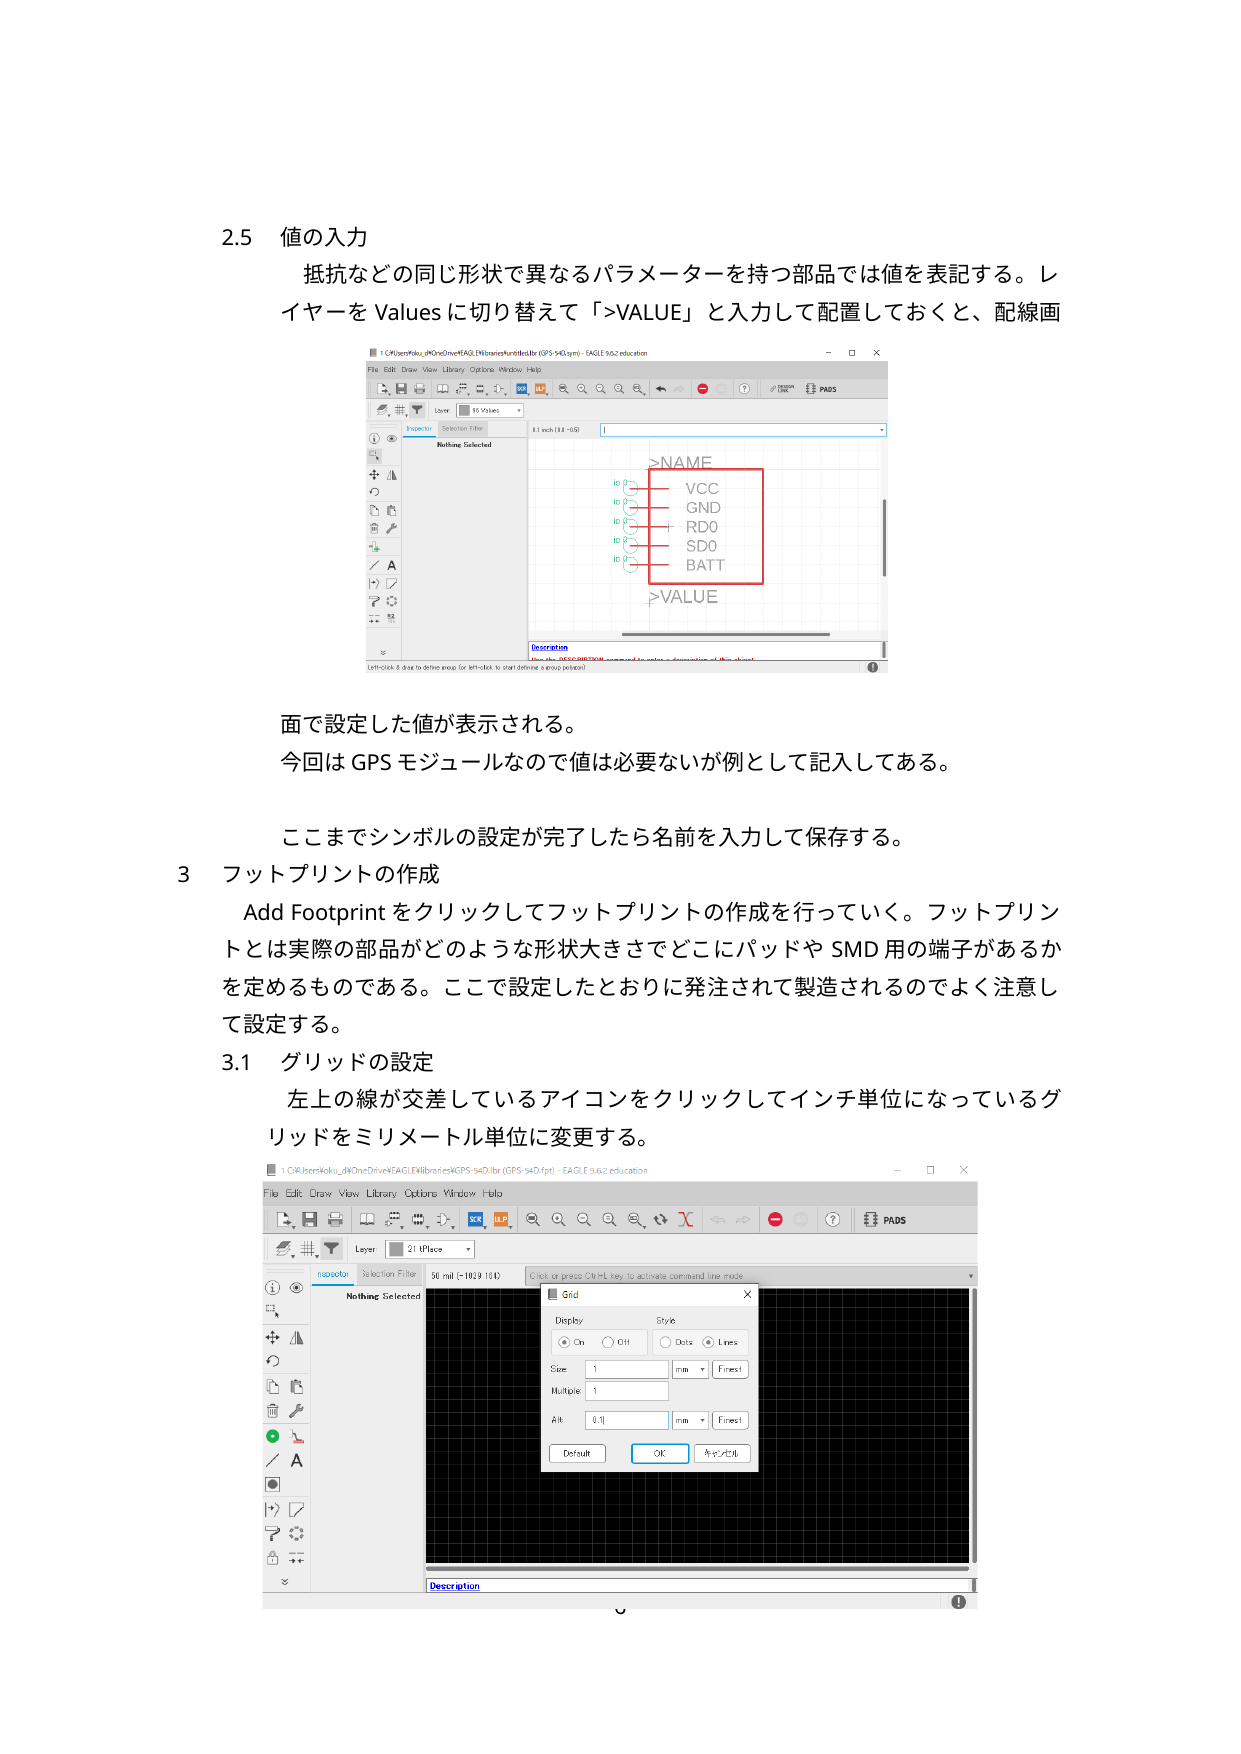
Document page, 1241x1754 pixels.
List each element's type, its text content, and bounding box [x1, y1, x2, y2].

list グリッドの設定 [221, 1042, 1063, 1079]
text Add Footprintをクリックしてフットプリントの作成を行っていく。フットプリントとは実際の部品がどのような形状大きさでどこにパッドやSMD用の端子があるかを定めるものである。ここで設定したとおりに発注されて製造されるのでよく注意して設定する。 [221, 892, 1063, 1042]
text 左上の線が交差しているアイコンをクリックしてインチ単位になっているグリッドをミリメートル単位に変更する。 [266, 1079, 1063, 1154]
picture [365, 346, 888, 673]
list ここまでシンボルの設定が完了したら名前を入力して保存する。 [281, 817, 1063, 854]
list 値の入力 [221, 217, 1063, 254]
list 今回はGPSモジュールなので値は必要ないが例として記入してある。 [281, 742, 1063, 779]
picture [262, 1160, 978, 1609]
list フットプリントの作成 [177, 854, 1063, 892]
